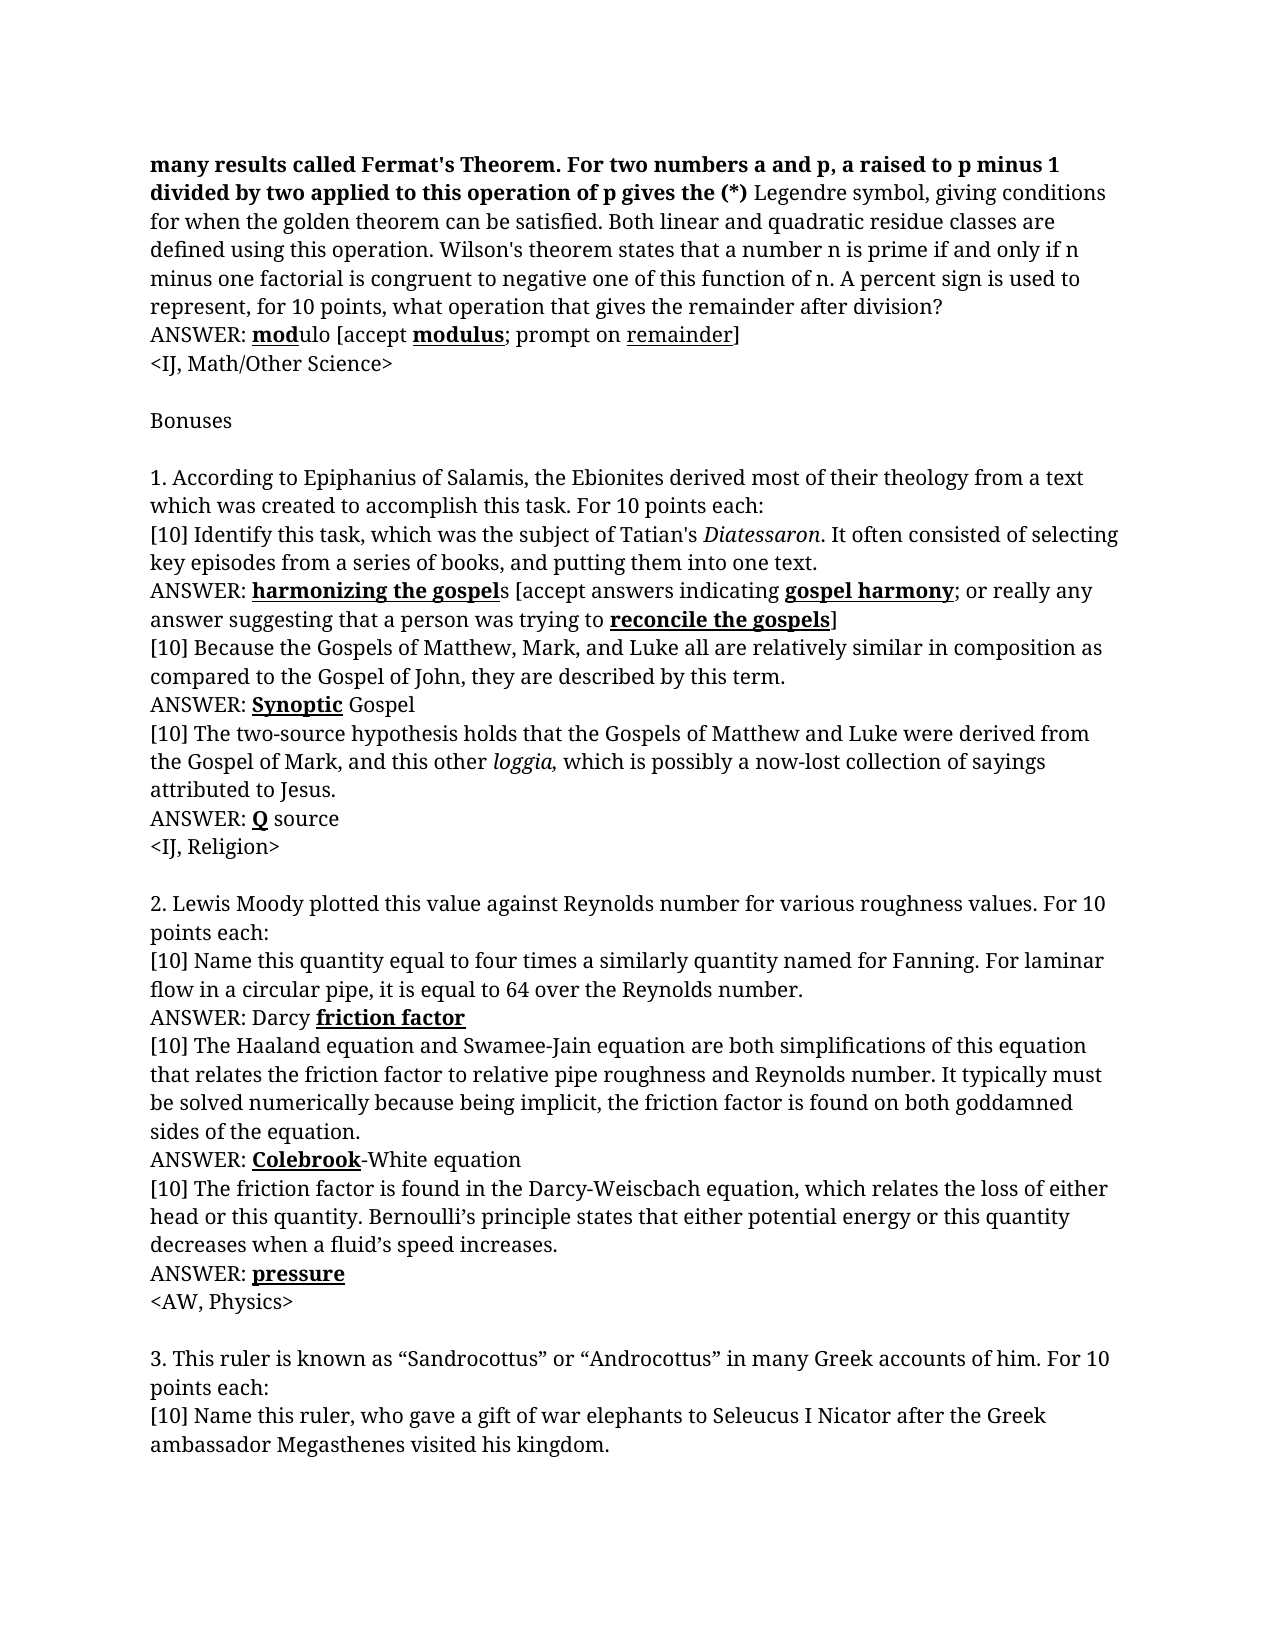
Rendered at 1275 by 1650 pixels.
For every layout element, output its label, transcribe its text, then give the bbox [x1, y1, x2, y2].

text ANSWER: Darcy friction factor [150, 1003, 1125, 1032]
text <IJ, Religion> [150, 832, 1125, 861]
text Bonuses [150, 406, 1125, 434]
text [10] Name this quantity equal to four times a similarly quantity named for Fanning. For laminar flow in a circular pipe, it is equal to 64 over the Reynolds number. [150, 946, 1125, 1003]
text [150, 150, 1125, 321]
text 3. This ruler is known as “Sandrocottus” or “Androcottus” in many Greek accounts of him. For 10 points each: [269, 1344, 1125, 1401]
text ANSWER: Q source [150, 804, 1125, 832]
text ANSWER: pressure [150, 1259, 1125, 1287]
text <AW, Physics> [150, 1287, 1125, 1316]
text <IJ, Math/Other Science> [150, 349, 1125, 377]
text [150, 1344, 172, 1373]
text 1. According to Epiphanius of Salamis, the Ebionites derived most of their theology from a text which was created to accomplish this task. For 10 points each: [150, 463, 1125, 520]
text [10] Identify this task, which was the subject of Tatian's Diatessaron. It often consisted of selecting key episodes from a series of books, and putting them into one text. [150, 520, 1125, 577]
text ANSWER: modulo [accept modulus; prompt on remainder] [150, 321, 1125, 349]
text ANSWER: Colebrook-White equation [150, 1145, 1125, 1174]
text ANSWER: Synoptic Gospel [150, 690, 1125, 719]
text [10] Because the Gospels of Matthew, Mark, and Luke all are relatively similar in composition as compared to the Gospel of John, they are described by this term. [150, 633, 1125, 690]
text 2. Lewis Moody plotted this value against Reynolds number for various roughness values. For 10 points each: [150, 889, 1125, 946]
text [10] The friction factor is found in the Darcy-Weiscbach equation, which relates the loss of either head or this quantity. Bernoulli’s principle states that either potential energy or this quantity decreases when a fluid’s speed increases. [150, 1174, 1125, 1259]
text ANSWER: harmonizing the gospels [accept answers indicating gospel harmony; or really any answer suggesting that a person was trying to reconcile the gospels] [150, 577, 1125, 633]
text [10] The two-source hypothesis holds that the Gospels of Matthew and Luke were derived from the Gospel of Mark, and this other loggia, which is possibly a now-lost collection of sayings attributed to Jesus. [150, 719, 1125, 804]
text [10] The Haaland equation and Swamee-Jain equation are both simplifications of this equation that relates the friction factor to relative pipe roughness and Reynolds number. It typically must be solved numerically because being implicit, the friction factor is found on both goddamned sides of the equation. [150, 1032, 1125, 1145]
